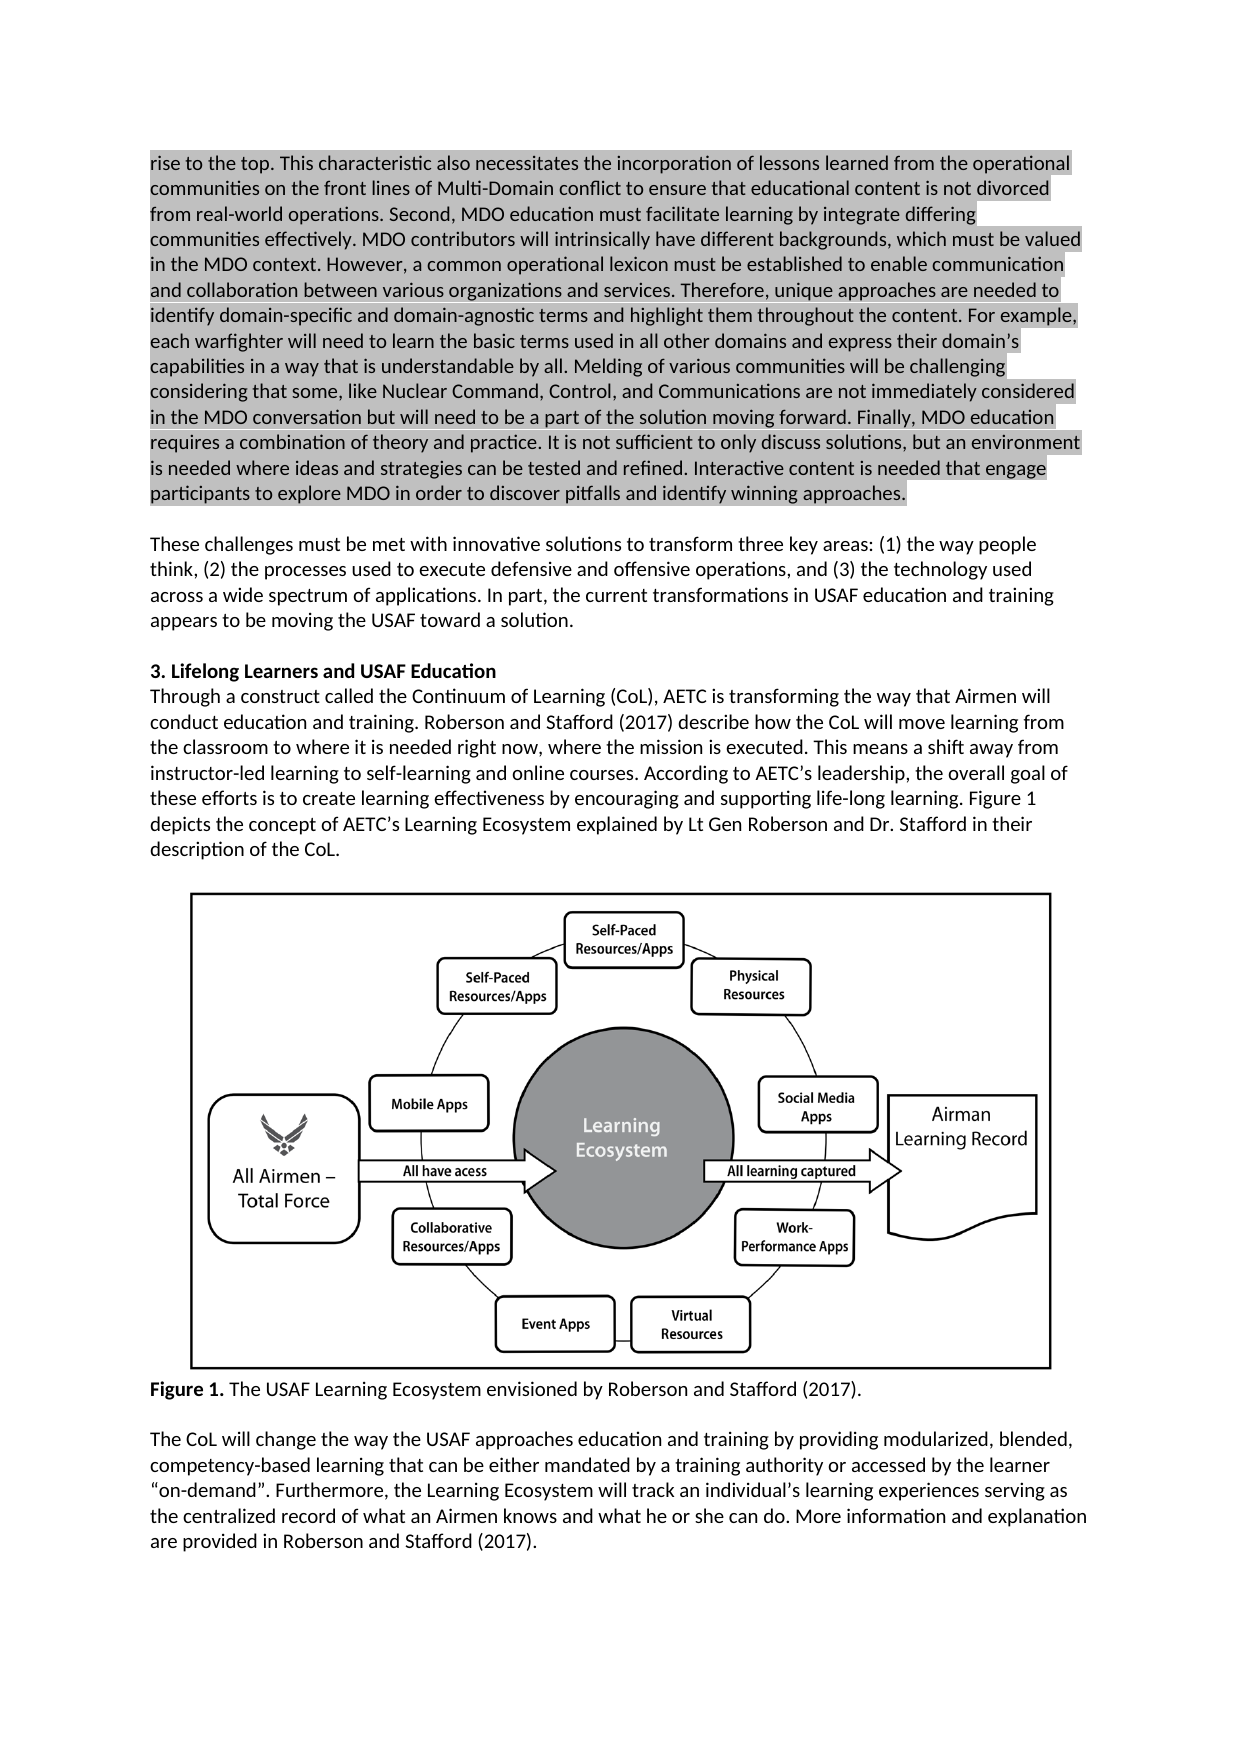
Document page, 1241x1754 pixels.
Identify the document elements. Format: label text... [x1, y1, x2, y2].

text The CoL will change the way the USAF approaches education and training by providing modularized, blended, competency-based learning that can be either mandated by a training authority or accessed by the learner “on-demand”. Furthermore, the Learning Ecosystem will track an individual’s learning experiences serving as the centralized record of what an Airmen knows and what he or she can do. More information and explanation are provided in Roberson and Stafford (2017). [150, 1427, 1090, 1554]
text These challenges must be met with innovative solutions to transform three key areas: (1) the way people think, (2) the processes used to execute defensive and offensive operations, and (3) the technology used across a wide spectrum of applications. In part, the current transformations in USAF education and training appears to be moving the USAF toward a solution. [150, 531, 1090, 633]
picture [182, 887, 1058, 1376]
text Figure 1. The USAF Learning Ecosystem envisioned by Roberson and Stafford (2017). [150, 1376, 1090, 1401]
text Through a construct called the Continuum of Learning (CoL), AETC is transforming the way that Airmen will conduct education and training. Roberson and Stafford (2017) describe how the CoL will move learning from the classroom to where it is needed right now, where the mission is executed. This means a shift away from instructor-led learning to self-learning and online courses. According to AETC’s leadership, the overall goal of these efforts is to create learning effectiveness by encouraging and supporting life-long learning. Figure 1 depicts the concept of AETC’s Learning Ecosystem explained by Lt Gen Roberson and Dr. Stafford in their description of the CoL. [150, 684, 1090, 862]
text 3. Lifelong Learners and USAF Education [150, 658, 1090, 684]
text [150, 150, 1090, 506]
